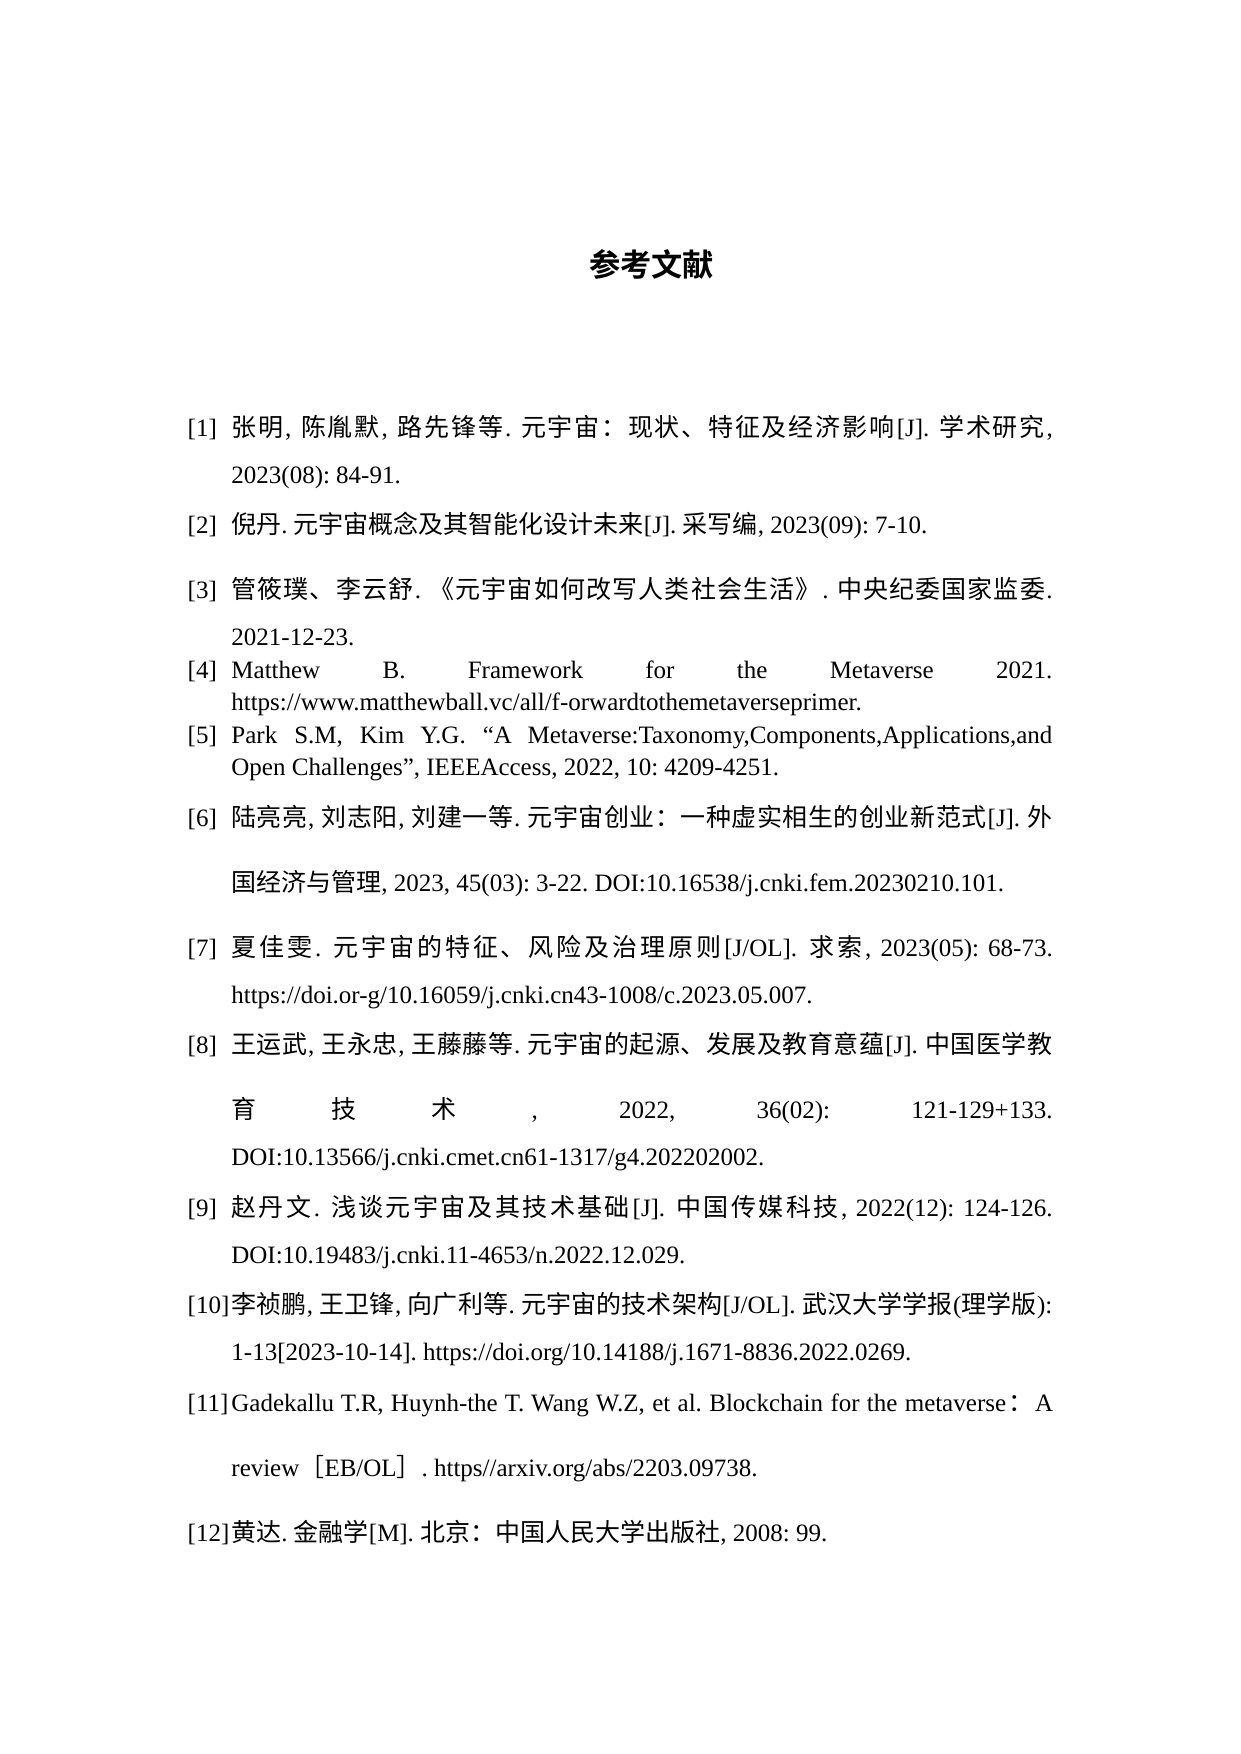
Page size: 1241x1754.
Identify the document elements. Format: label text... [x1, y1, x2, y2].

list Gadekallu T.R, Huynh-the T. Wang W.Z, et al. Blockchain for the metaverse：A review［EB/OL］. https//arxiv.org/abs/2203.09738. [187, 1368, 1053, 1498]
list Park S.M, Kim Y.G. “A Metaverse:Taxonomy,Components,Applications,and Open Challenges”, IEEEAccess, 2022, 10: 4209-4251. [187, 718, 1053, 783]
list 夏佳雯. 元宇宙的特征、风险及治理原则[J/OL]. 求索, 2023(05): 68-73. https://doi.or-g/10.16059/j.cnki.cn43-1008/c.2023.05.007. [187, 913, 1053, 1010]
list 陆亮亮, 刘志阳, 刘建一等. 元宇宙创业：一种虚实相生的创业新范式[J]. 外国经济与管理, 2023, 45(03): 3-22. DOI:10.16538/j.cnki.fem.20230210.101. [187, 783, 1053, 913]
list 张明, 陈胤默, 路先锋等. 元宇宙：现状、特征及经济影响[J]. 学术研究, 2023(08): 84-91. [187, 393, 1053, 490]
list 倪丹. 元宇宙概念及其智能化设计未来[J]. 采写编, 2023(09): 7-10. [187, 490, 1053, 555]
list Matthew B. Framework for the Metaverse 2021. https://www.matthewball.vc/all/f-orwardtothemetaverseprimer. [187, 653, 1053, 718]
list 黄达. 金融学[M]. 北京：中国人民大学出版社, 2008: 99. [187, 1498, 1053, 1563]
subtitle 参考文献 [187, 230, 1053, 295]
list 李祯鹏, 王卫锋, 向广利等. 元宇宙的技术架构[J/OL]. 武汉大学学报(理学版): 1-13[2023-10-14]. https://doi.org/10.14188/j.1671-8836.2022.0269. [187, 1270, 1053, 1368]
list 赵丹文. 浅谈元宇宙及其技术基础[J]. 中国传媒科技, 2022(12): 124-126. DOI:10.19483/j.cnki.11-4653/n.2022.12.029. [187, 1173, 1053, 1270]
list 王运武, 王永忠, 王藤藤等. 元宇宙的起源、发展及教育意蕴[J]. 中国医学教育技术, 2022, 36(02): 121-129+133. DOI:10.13566/j.cnki.cmet.cn61-1317/g4.202202002. [187, 1010, 1053, 1173]
list 管筱璞、李云舒. 《元宇宙如何改写人类社会生活》. 中央纪委国家监委. 2021-12-23. [187, 555, 1053, 653]
